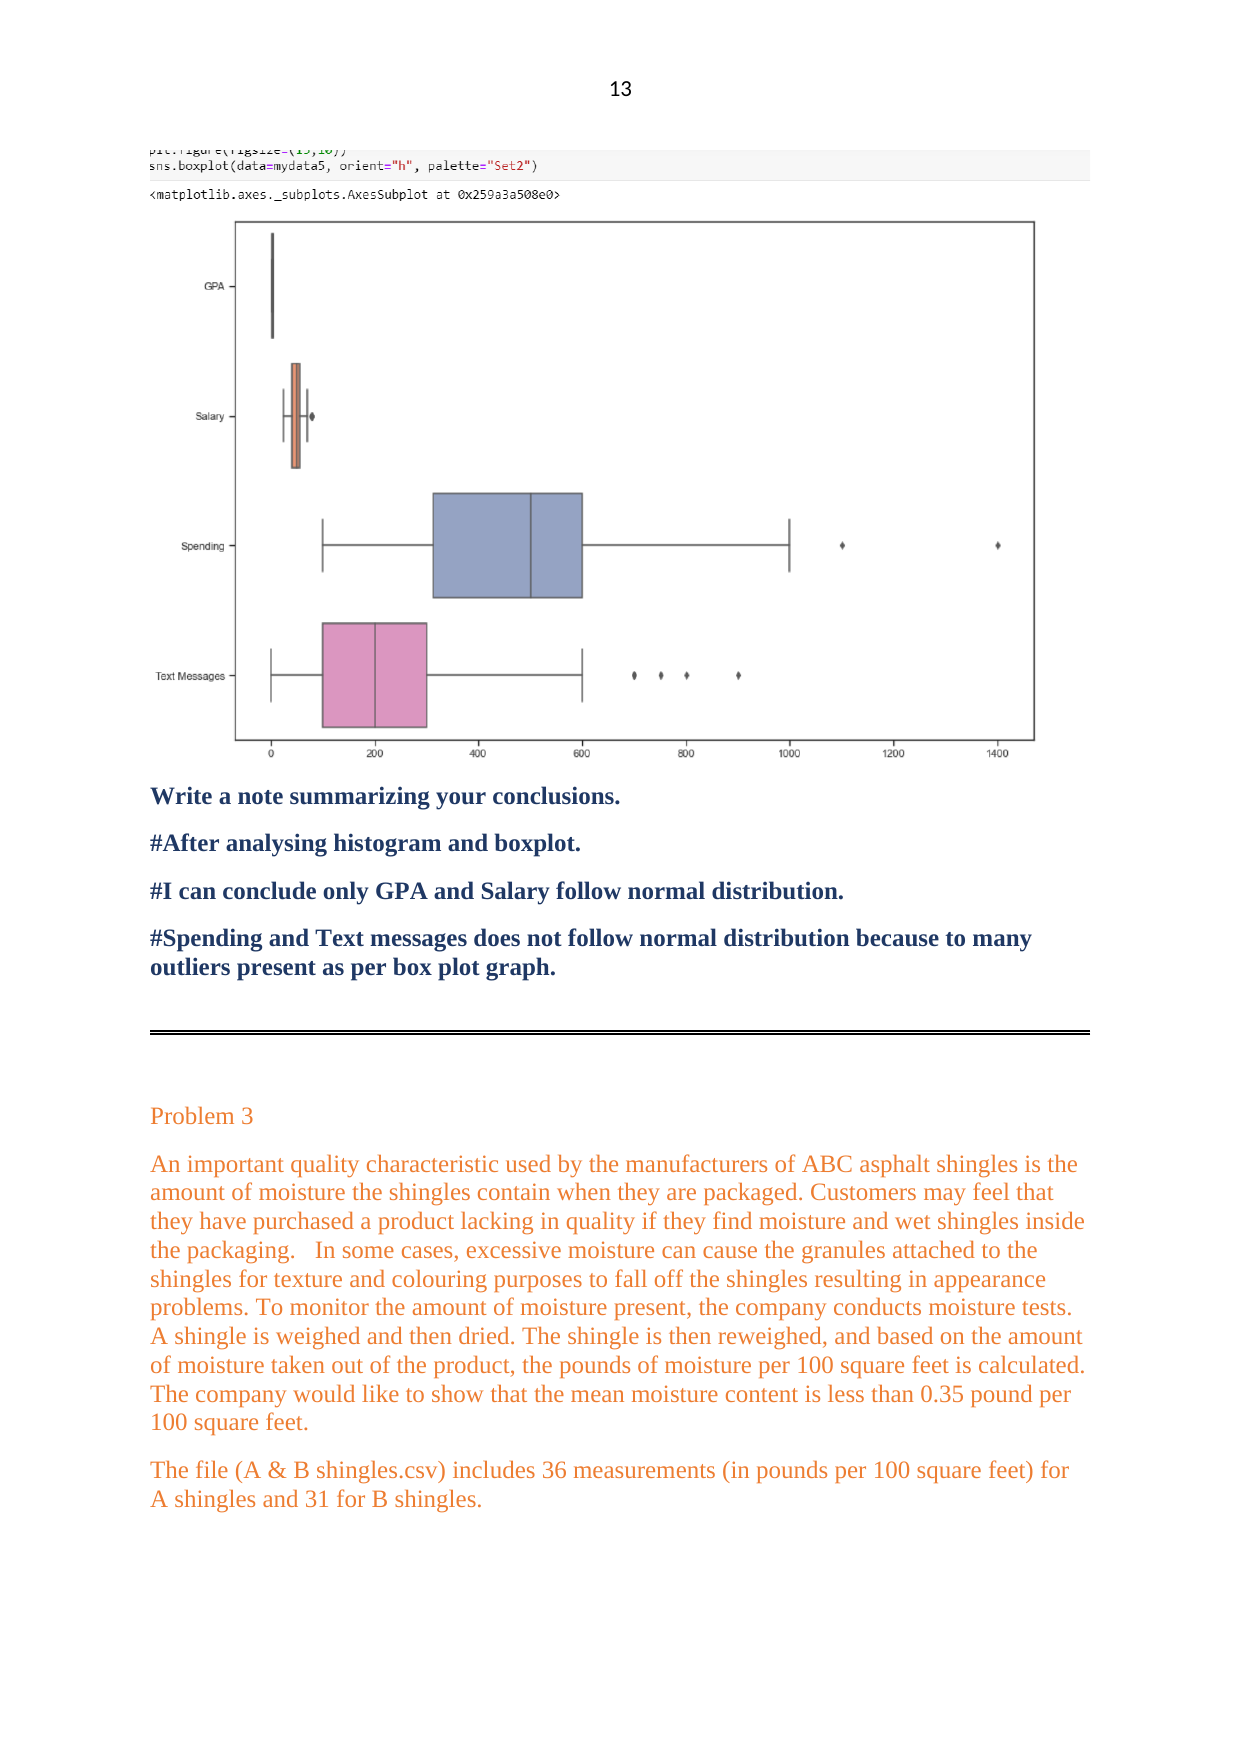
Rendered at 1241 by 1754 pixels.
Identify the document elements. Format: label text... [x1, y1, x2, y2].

text #After analysing histogram and boxplot. [150, 828, 1090, 857]
text #I can conclude only GPA and Salary follow normal distribution. [150, 876, 1090, 904]
text An important quality characteristic used by the manufacturers of ABC asphalt shingles is the amount of moisture the shingles contain when they are packaged. Customers may feel that they have purchased a product lacking in quality if they find moisture and wet shingles inside the packaging. In some cases, excessive moisture can cause the granules attached to the shingles for texture and colouring purposes to fall off the shingles resulting in appearance problems. To monitor the amount of moisture present, the company conducts moisture tests. A shingle is weighed and then dried. The shingle is then reweighed, and based on the amount of moisture taken out of the product, the pounds of moisture per 100 square feet is calculated. The company would like to show that the mean moisture content is less than 0.35 pound per 100 square feet. [150, 1149, 1090, 1436]
picture [150, 150, 1091, 762]
text #Spending and Text messages does not follow normal distribution because to many outliers present as per box plot graph. [150, 923, 1090, 981]
text Problem 3 [150, 1101, 1090, 1130]
text The file (A & B shingles.csv) includes 36 measurements (in pounds per 100 square feet) for A shingles and 31 for B shingles. [150, 1455, 1090, 1512]
text Write a note summarizing your conclusions. [150, 781, 1090, 809]
